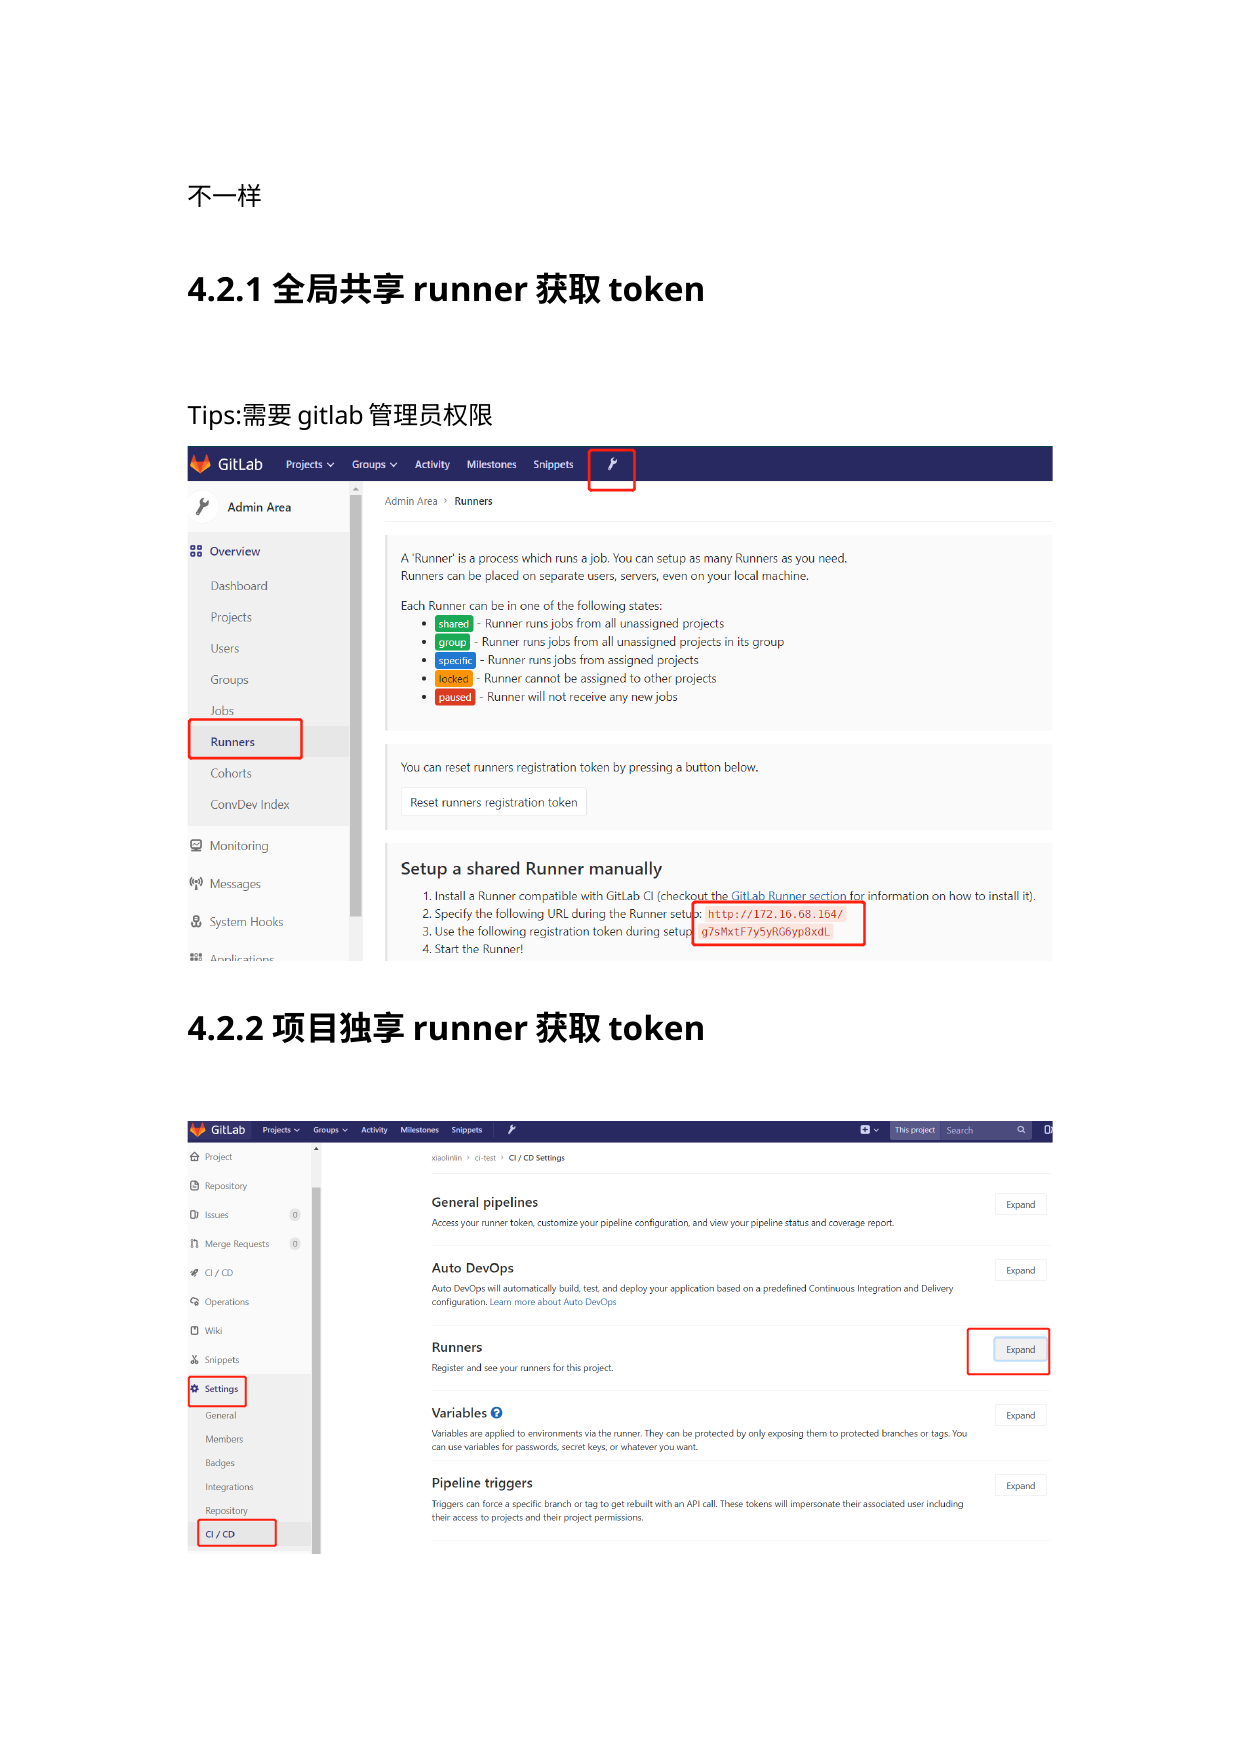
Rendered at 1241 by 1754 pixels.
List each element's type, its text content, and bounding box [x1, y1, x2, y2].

picture [187, 1121, 1053, 1554]
text Tips:需要gitlab管理员权限 [187, 381, 1053, 446]
subtitle 4.2.1 全局共享runner获取token [187, 254, 1053, 319]
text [187, 162, 1053, 227]
picture [187, 446, 1053, 961]
subtitle 4.2.2 项目独享runner获取token [187, 993, 1053, 1058]
